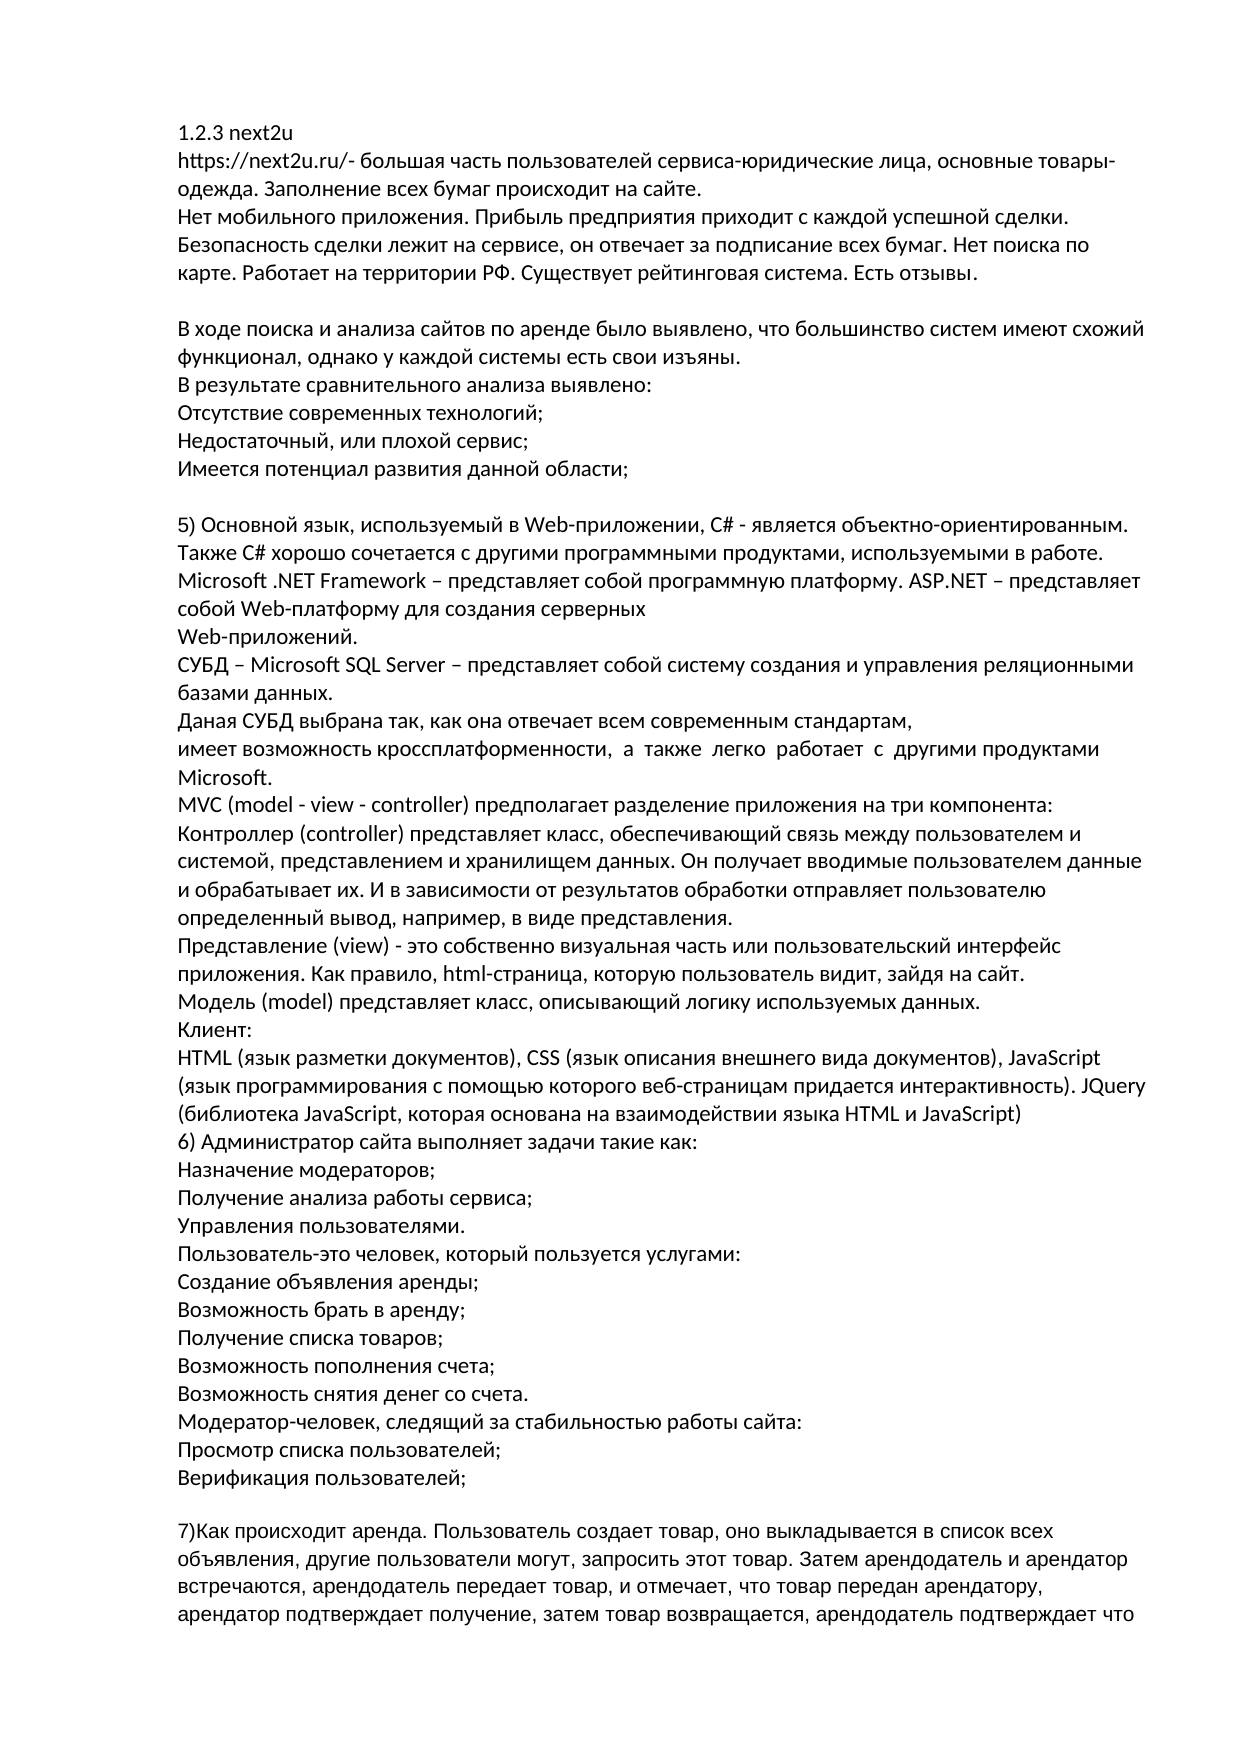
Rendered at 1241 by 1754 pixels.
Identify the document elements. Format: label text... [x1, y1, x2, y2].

text Представление (view) - это собственно визуальная часть или пользовательский интерфейс приложения. Как правило, html-страница, которую пользователь видит, зайдя на сайт. [177, 931, 1152, 987]
text 5) Основной язык, используемый в Web-приложении, C# - является объектно-ориентированным. Также C# хорошо сочетается с другими программными продуктами, используемыми в работе. [177, 510, 1152, 566]
text Создание объявления аренды; [177, 1267, 1152, 1295]
text Недостаточный, или плохой сервис; [177, 426, 1152, 454]
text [177, 1519, 1152, 1626]
text Отсутствие современных технологий; [177, 398, 1152, 426]
text Возможность пополнения счета; [177, 1351, 1152, 1379]
text Клиент: [177, 1015, 1152, 1043]
text Нет мобильного приложения. Прибыль предприятия приходит с каждой успешной сделки. Безопасность сделки лежит на сервисе, он отвечает за подписание всех бумаг. Нет поиска по карте. Работает на территории РФ. Существует рейтинговая система. Есть отзывы. [177, 202, 1152, 286]
text Microsoft .NET Framework – представляет собой программную платформу. ASP.NET – представляет собой Web-платформу для создания серверных [177, 566, 1152, 622]
text Контроллер (controller) представляет класс, обеспечивающий связь между пользователем и системой, представлением и хранилищем данных. Он получает вводимые пользователем данные и обрабатывает их. И в зависимости от результатов обработки отправляет пользователю определенный вывод, например, в виде представления. [177, 819, 1152, 931]
text СУБД – Microsoft SQL Server – представляет собой систему создания и управления реляционными базами данных. [177, 651, 1152, 707]
text Модель (model) представляет класс, описывающий логику используемых данных. [177, 987, 1152, 1015]
text 6) Администратор сайта выполняет задачи такие как: [177, 1127, 1152, 1155]
text имеет возможность кроссплатформенности, а также легко работает с другими продуктами Microsoft. [177, 734, 1152, 791]
text В результате сравнительного анализа выявлено: [177, 370, 1152, 398]
text Даная СУБД выбрана так, как она отвечает всем современным стандартам, [177, 707, 1152, 734]
text Web-приложений. [177, 622, 1152, 651]
text MVC (model - view - controller) предполагает разделение приложения на три компонента: [177, 791, 1152, 819]
text Получение списка товаров; [177, 1323, 1152, 1351]
text Возможность снятия денег со счета. [177, 1379, 1152, 1407]
text В ходе поиска и анализа сайтов по аренде было выявлено, что большинство систем имеют схожий функционал, однако у каждой системы есть свои изъяны. [177, 314, 1152, 370]
text Просмотр списка пользователей; [177, 1435, 1152, 1463]
text Верификация пользователей; [177, 1463, 1152, 1491]
text Управления пользователями. [177, 1211, 1152, 1239]
text 1.2.3 next2u [177, 118, 1152, 146]
text HTML (язык разметки документов), CSS (язык описания внешнего вида документов), JavaScript (язык программирования с помощью которого веб-страницам придается интерактивность). JQuery (библиотека JavaScript, которая основана на взаимодействии языка HTML и JavaScript) [177, 1043, 1152, 1127]
text Пользователь-это человек, который пользуется услугами: [177, 1239, 1152, 1267]
text https://next2u.ru/- большая часть пользователей сервиса-юридические лица, основные товары-одежда. Заполнение всех бумаг происходит на сайте. [177, 146, 1152, 202]
text Назначение модераторов; [177, 1155, 1152, 1183]
text Имеется потенциал развития данной области; [177, 454, 1152, 482]
text Модератор-человек, следящий за стабильностью работы сайта: [177, 1407, 1152, 1435]
text Возможность брать в аренду; [177, 1295, 1152, 1323]
text Получение анализа работы сервиса; [177, 1183, 1152, 1211]
